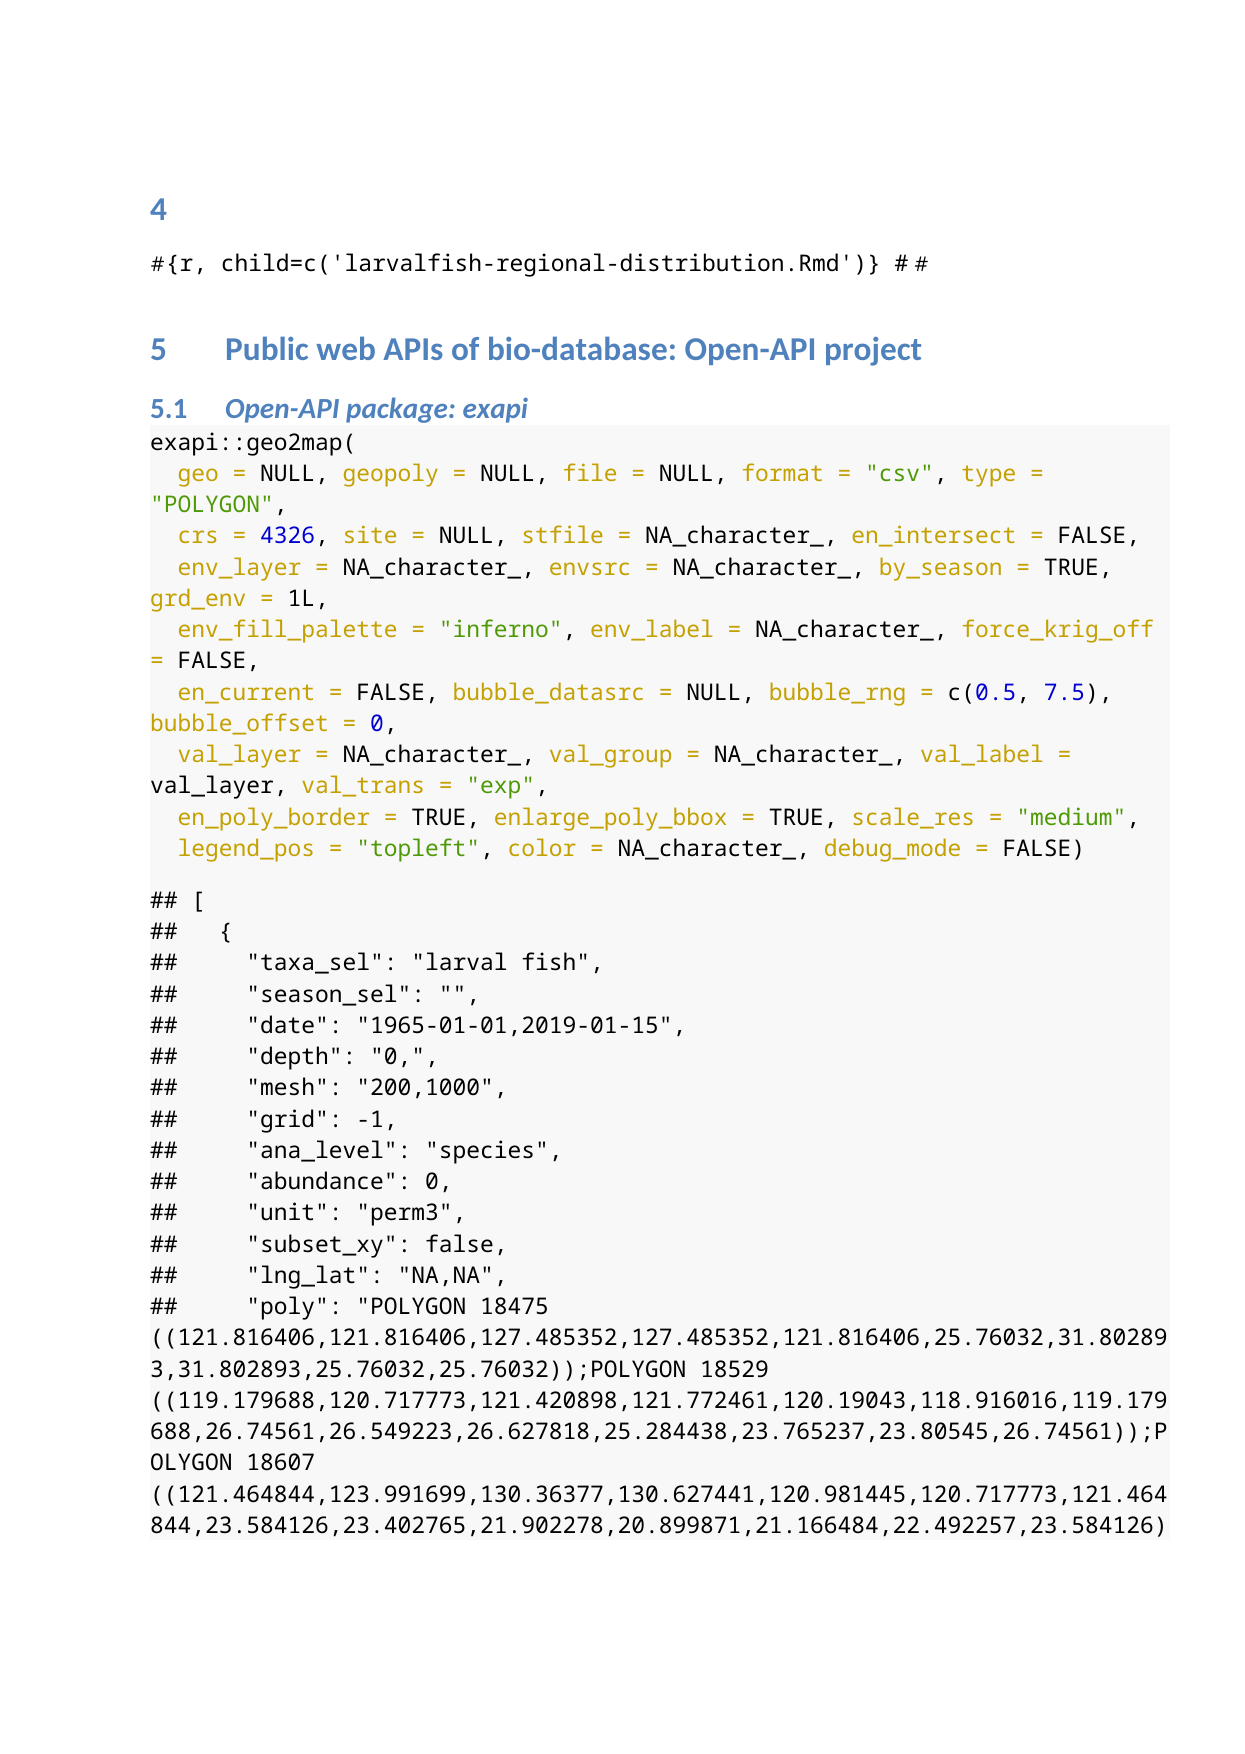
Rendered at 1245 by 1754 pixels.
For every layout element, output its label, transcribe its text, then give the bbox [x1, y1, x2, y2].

subtitle 4 [150, 187, 1170, 228]
subtitle 5.1 Open-API package: exapi [150, 390, 1170, 425]
subtitle 5 Public web APIs of bio-database: Open-API project [150, 328, 1170, 369]
text #{r, child=c('larvalfish-regional-distribution.Rmd')} # # [150, 247, 1170, 278]
text exapi::geo2map( geo = NULL, geopoly = NULL, file = NULL, format = "csv", type = "POLYGON", crs = 4326, site = NULL, stfile = NA_character_, en_intersect = FALSE, env_layer = NA_character_, envsrc = NA_character_, by_season = TRUE, grd_env = 1L, env_fill_palette = "inferno", env_label = NA_character_, force_krig_off = FALSE, en_current = FALSE, bubble_datasrc = NULL, bubble_rng = c(0.5, 7.5), bubble_offset = 0, val_layer = NA_character_, val_group = NA_character_, val_label = val_layer, val_trans = "exp", en_poly_border = TRUE, enlarge_poly_bbox = TRUE, scale_res = "medium", legend_pos = "topleft", color = NA_character_, debug_mode = FALSE) [260, 425, 1170, 863]
